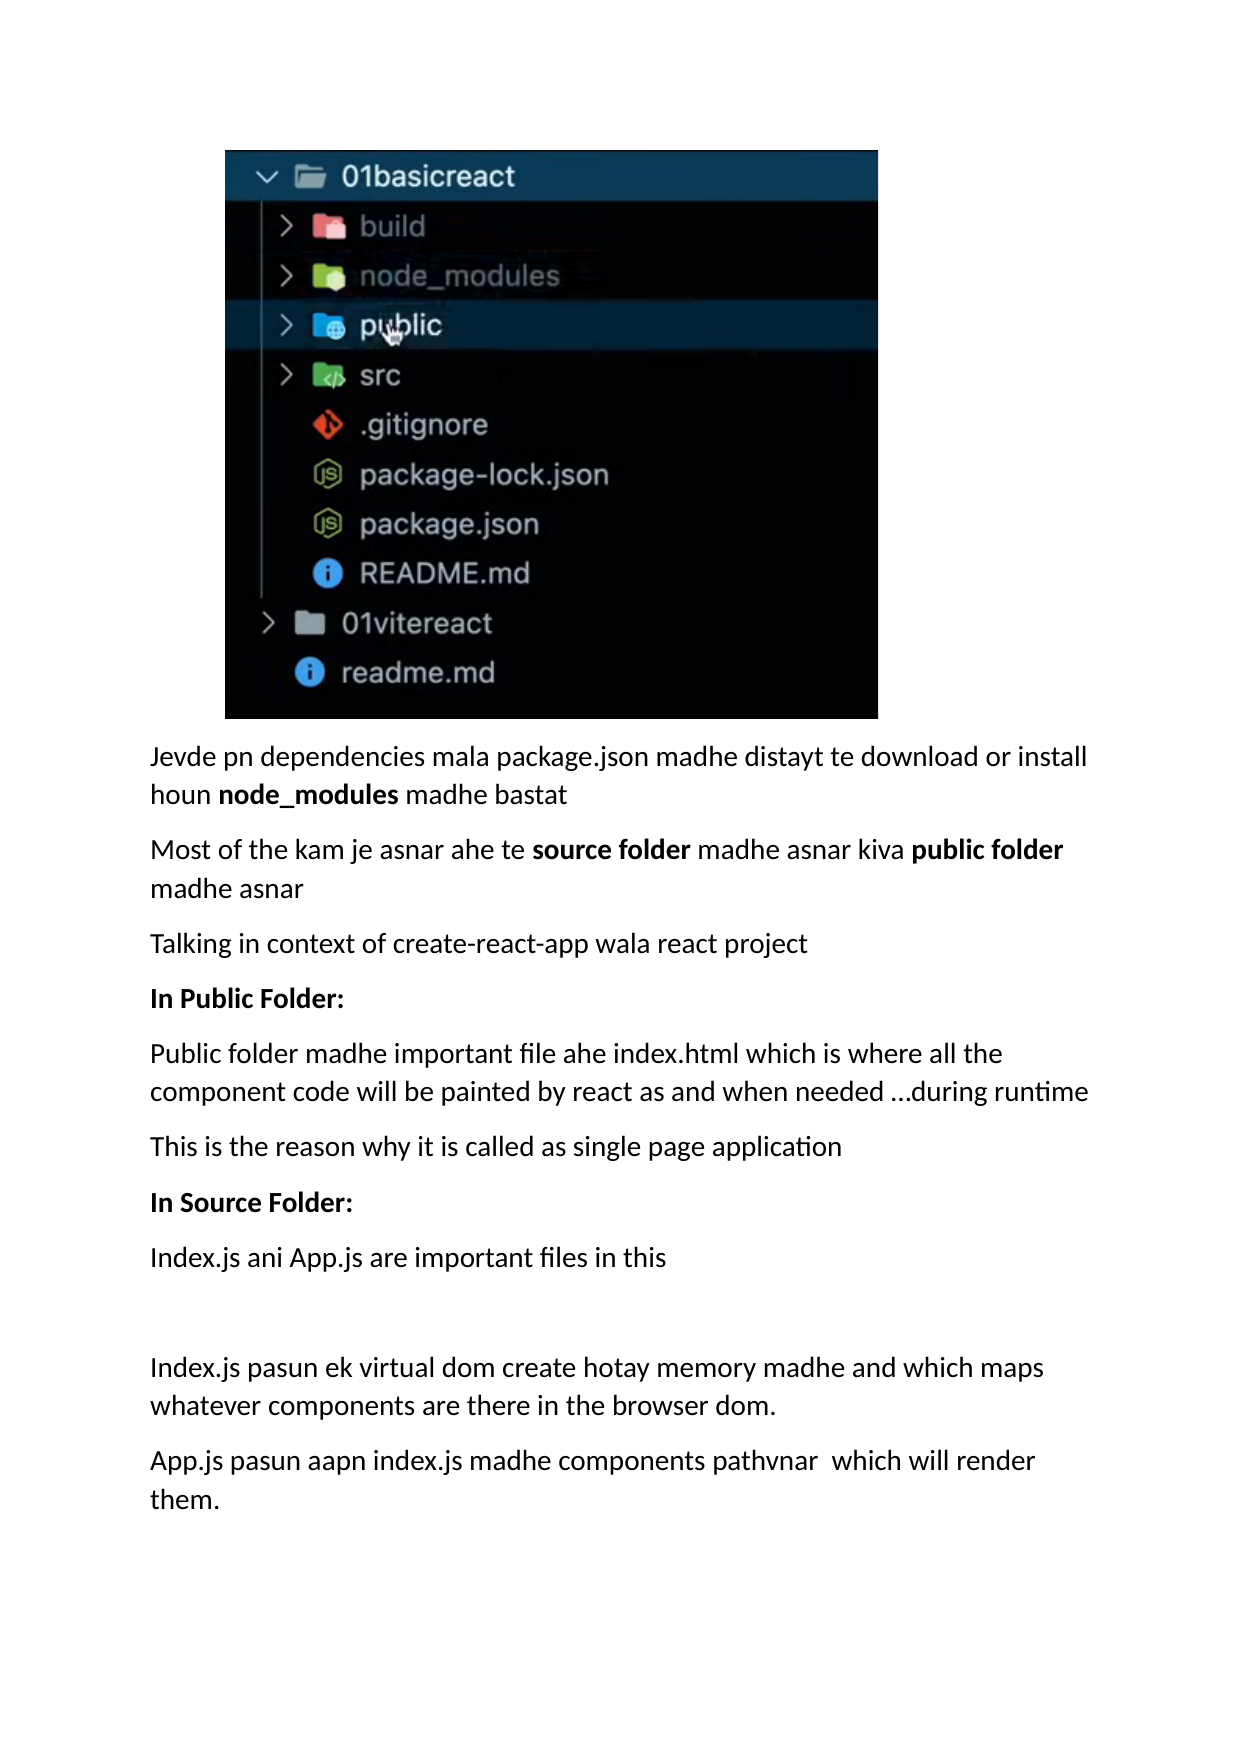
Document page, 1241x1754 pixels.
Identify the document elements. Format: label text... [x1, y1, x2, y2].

text Most of the kam je asnar ahe te source folder madhe asnar kiva public folder madhe asnar [150, 831, 1090, 905]
text App.js pasun aapn index.js madhe components pathvnar which will render them. [150, 1442, 1090, 1517]
text Index.js pasun ek virtual dom create hotay memory madhe and which maps whatever components are there in the browser dom. [150, 1349, 1090, 1423]
text In Source Folder: [150, 1184, 1090, 1219]
picture [225, 150, 879, 719]
text Index.js ani App.js are important files in this [150, 1239, 1090, 1274]
text In Public Folder: [150, 980, 1090, 1016]
text Public folder madhe important file ahe index.html which is where all the component code will be painted by react as and when needed …during runtime [150, 1035, 1090, 1109]
text Jevde pn dependencies mala package.json madhe distayt te download or install houn node_modules madhe bastat [150, 738, 1090, 812]
text Talking in context of create-react-app wala react project [150, 925, 1090, 960]
text This is the reason why it is called as single page application [150, 1128, 1090, 1164]
